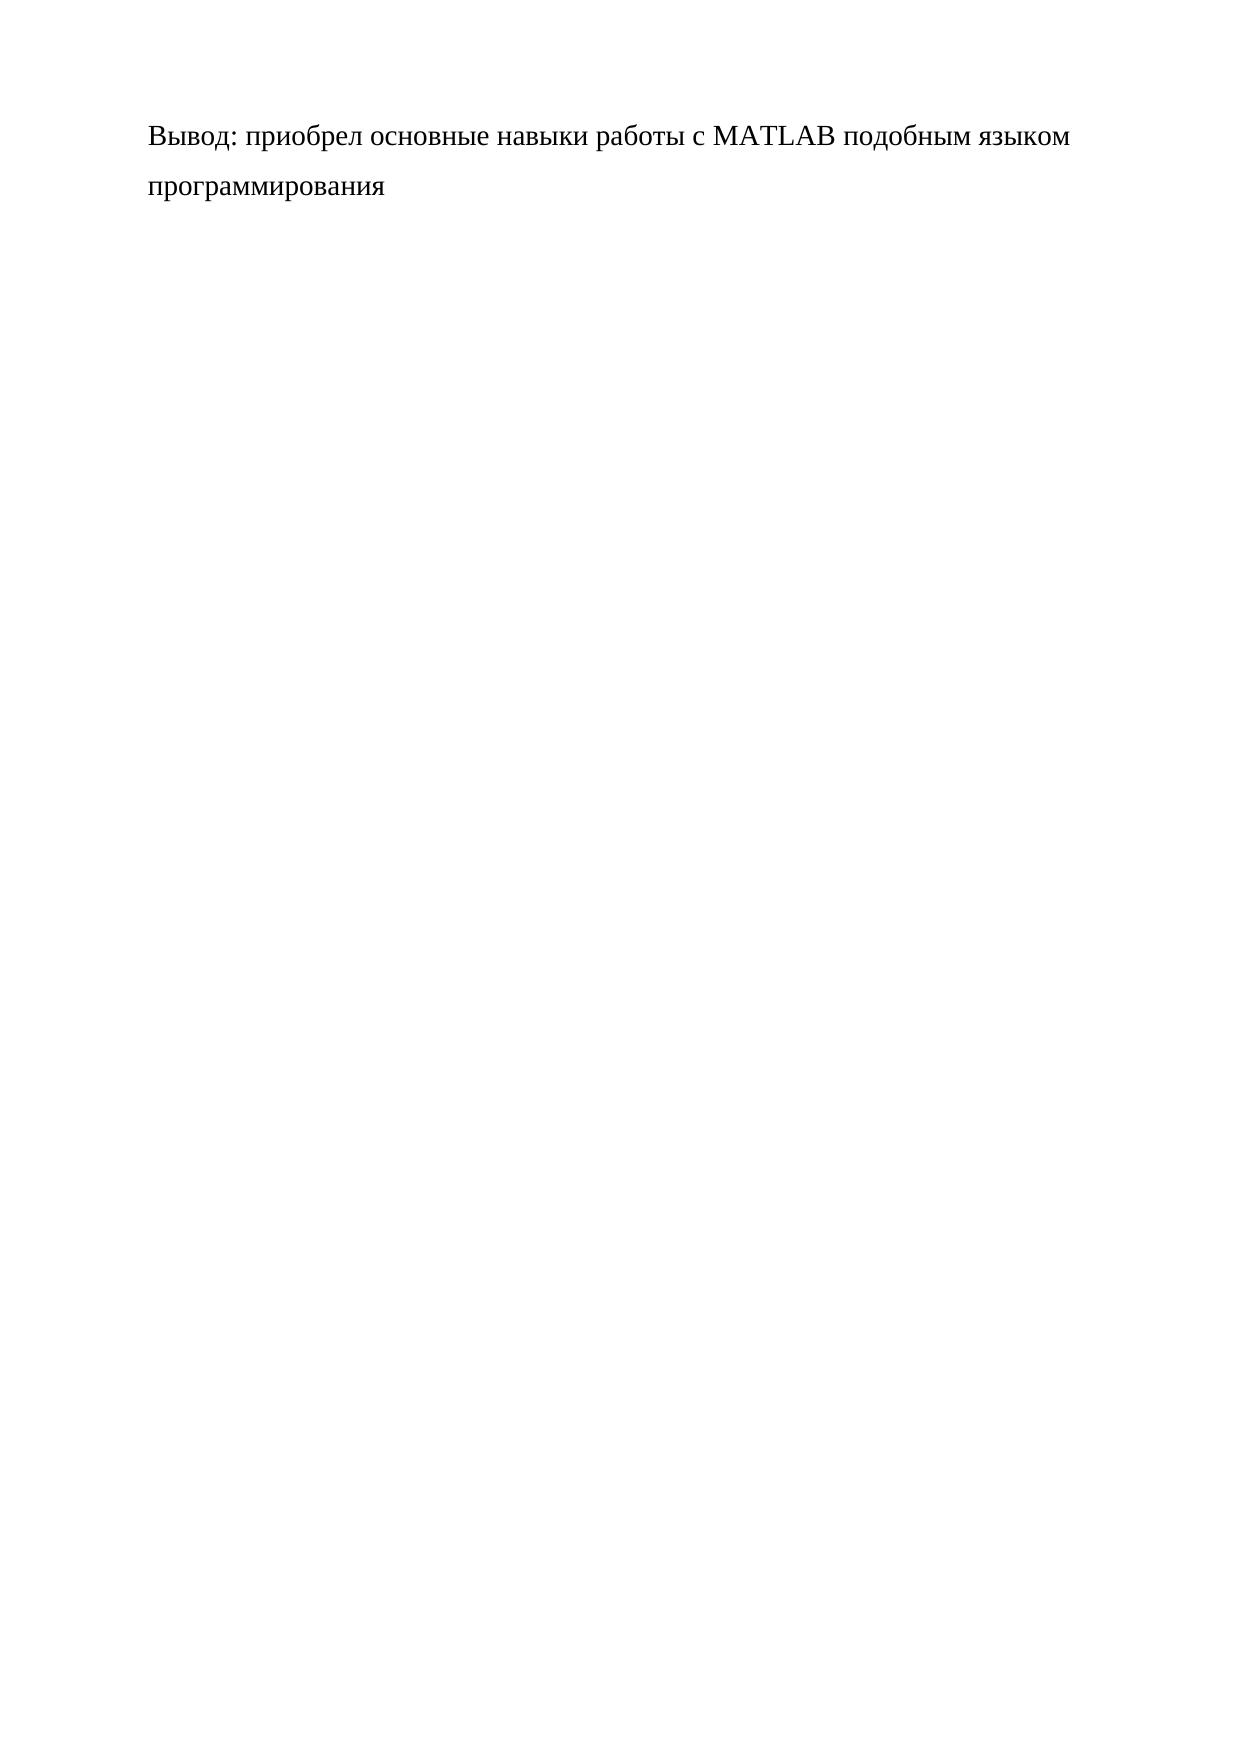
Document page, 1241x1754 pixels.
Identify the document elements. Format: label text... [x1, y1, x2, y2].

text Вывод: приобрел основные навыки работы с MATLAB подобным языком программирования [148, 118, 1093, 202]
